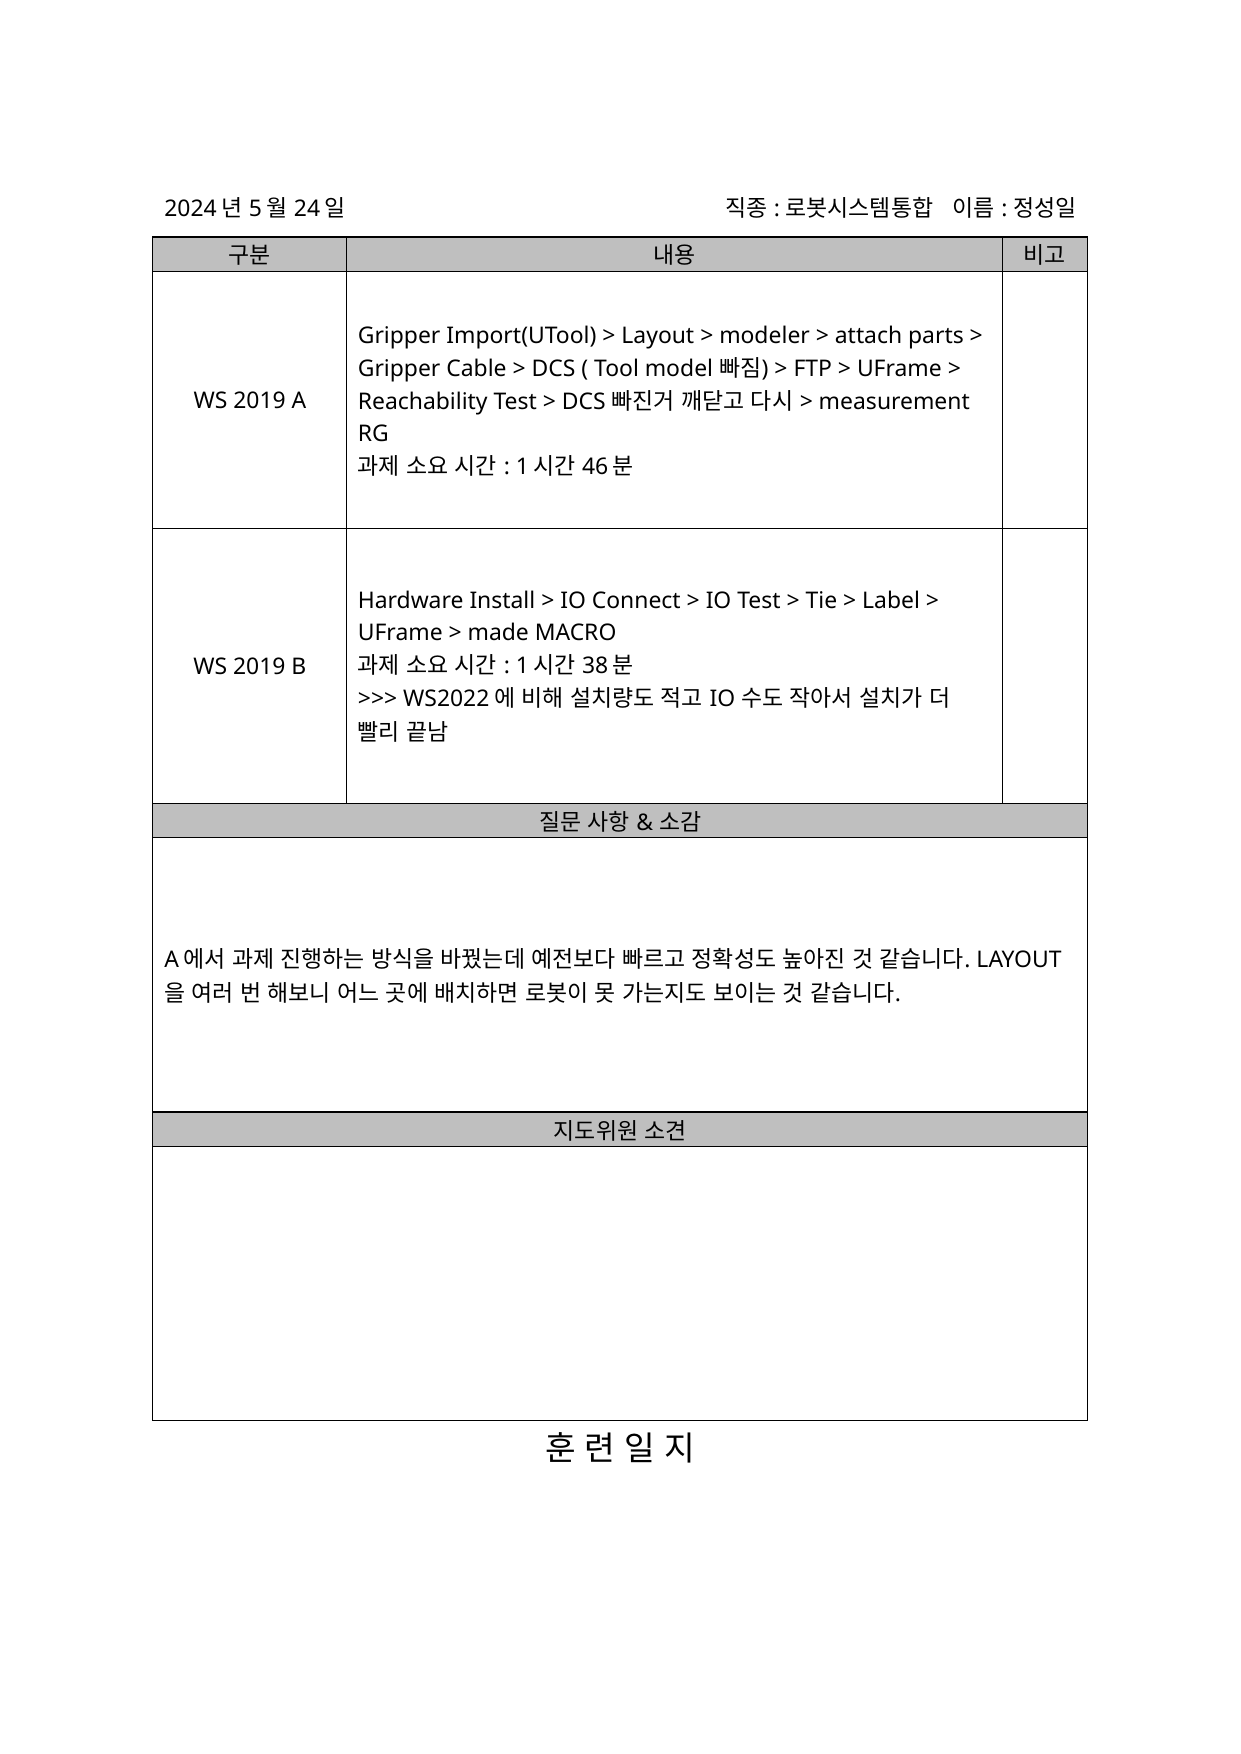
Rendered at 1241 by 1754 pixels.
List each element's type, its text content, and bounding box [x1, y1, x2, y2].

table_cell 비고 [1003, 238, 1087, 271]
table_cell [1003, 272, 1087, 528]
table_cell Hardware Install > IO Connect > IO Test > Tie > Label > UFrame > made MACRO 과제 소요 시간 : 1시간 38분 >>> WS2022에 비해 설치량도 적고 IO 수도 작아서 설치가 더 빨리 끝남 [347, 529, 1002, 802]
table_cell [153, 1147, 1087, 1420]
table_cell [1003, 529, 1087, 802]
table_cell 구분 [153, 238, 346, 271]
text 훈 련 일 지 [150, 1421, 1090, 1469]
table_header 2024년 5월 24일 [153, 177, 620, 236]
table_cell WS 2019 A [153, 272, 346, 528]
table_header 직종 : 로봇시스템통합 이름 : 정성일 [620, 177, 1087, 236]
table_cell Gripper Import(UTool) > Layout > modeler > attach parts > Gripper Cable > DCS ( Tool model 빠짐) > FTP > UFrame > Reachability Test > DCS 빠진거 깨닫고 다시 > measurement RG 과제 소요 시간 : 1시간 46분 [347, 272, 1002, 528]
table_cell WS 2019 B [153, 529, 346, 802]
table_cell 내용 [347, 238, 1002, 271]
table_cell A에서 과제 진행하는 방식을 바꿨는데 예전보다 빠르고 정확성도 높아진 것 같습니다. layout을 여러 번 해보니 어느 곳에 배치하면 로봇이 못 가는지도 보이는 것 같습니다. [153, 838, 1087, 1111]
table_cell 질문 사항 & 소감 [153, 804, 1087, 837]
table_cell 지도위원 소견 [153, 1113, 1087, 1146]
